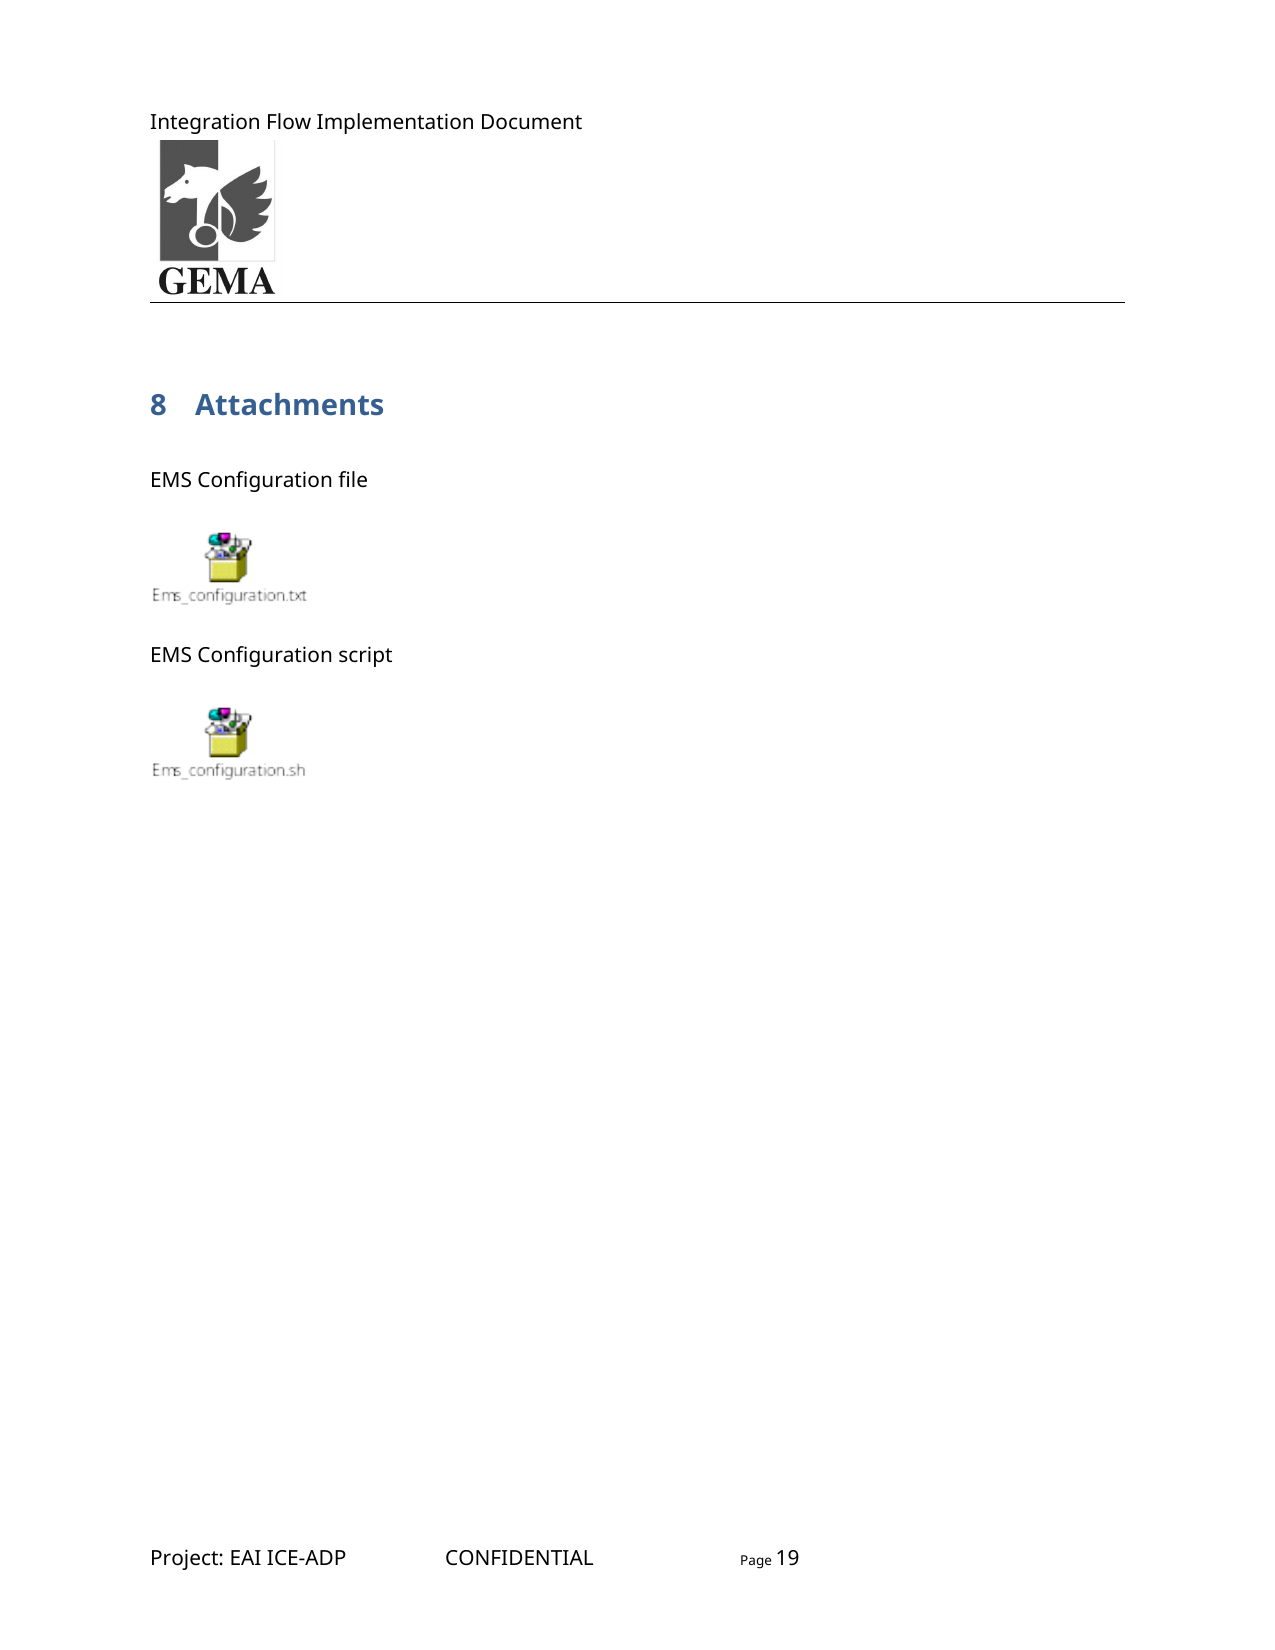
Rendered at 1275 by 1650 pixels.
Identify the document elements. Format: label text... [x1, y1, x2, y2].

text EMS Configuration file [150, 465, 1125, 493]
text EMS Configuration script [150, 640, 1125, 668]
subtitle Attachments [150, 385, 1125, 424]
